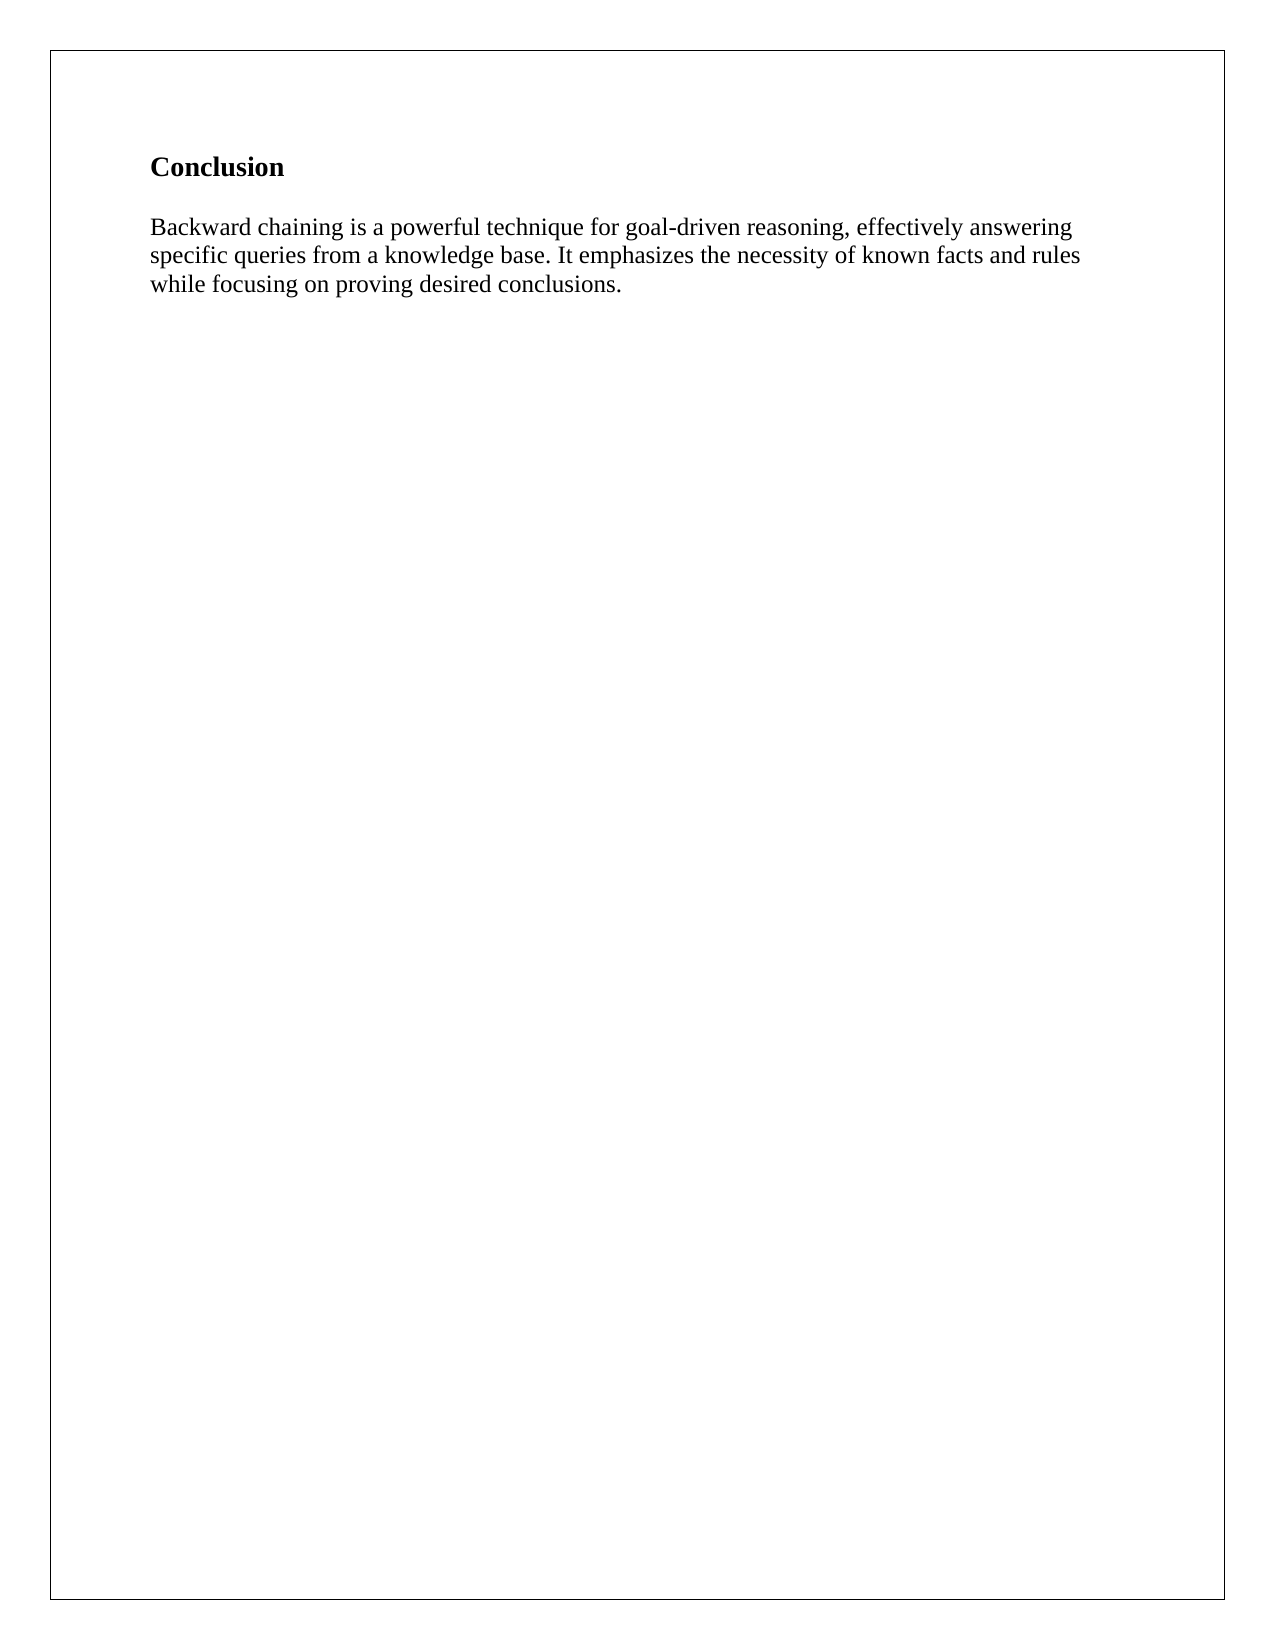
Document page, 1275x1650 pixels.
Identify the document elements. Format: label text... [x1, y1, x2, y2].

text Conclusion [150, 150, 1125, 182]
text Backward chaining is a powerful technique for goal-driven reasoning, effectively answering specific queries from a knowledge base. It emphasizes the necessity of known facts and rules while focusing on proving desired conclusions. [150, 212, 1125, 298]
